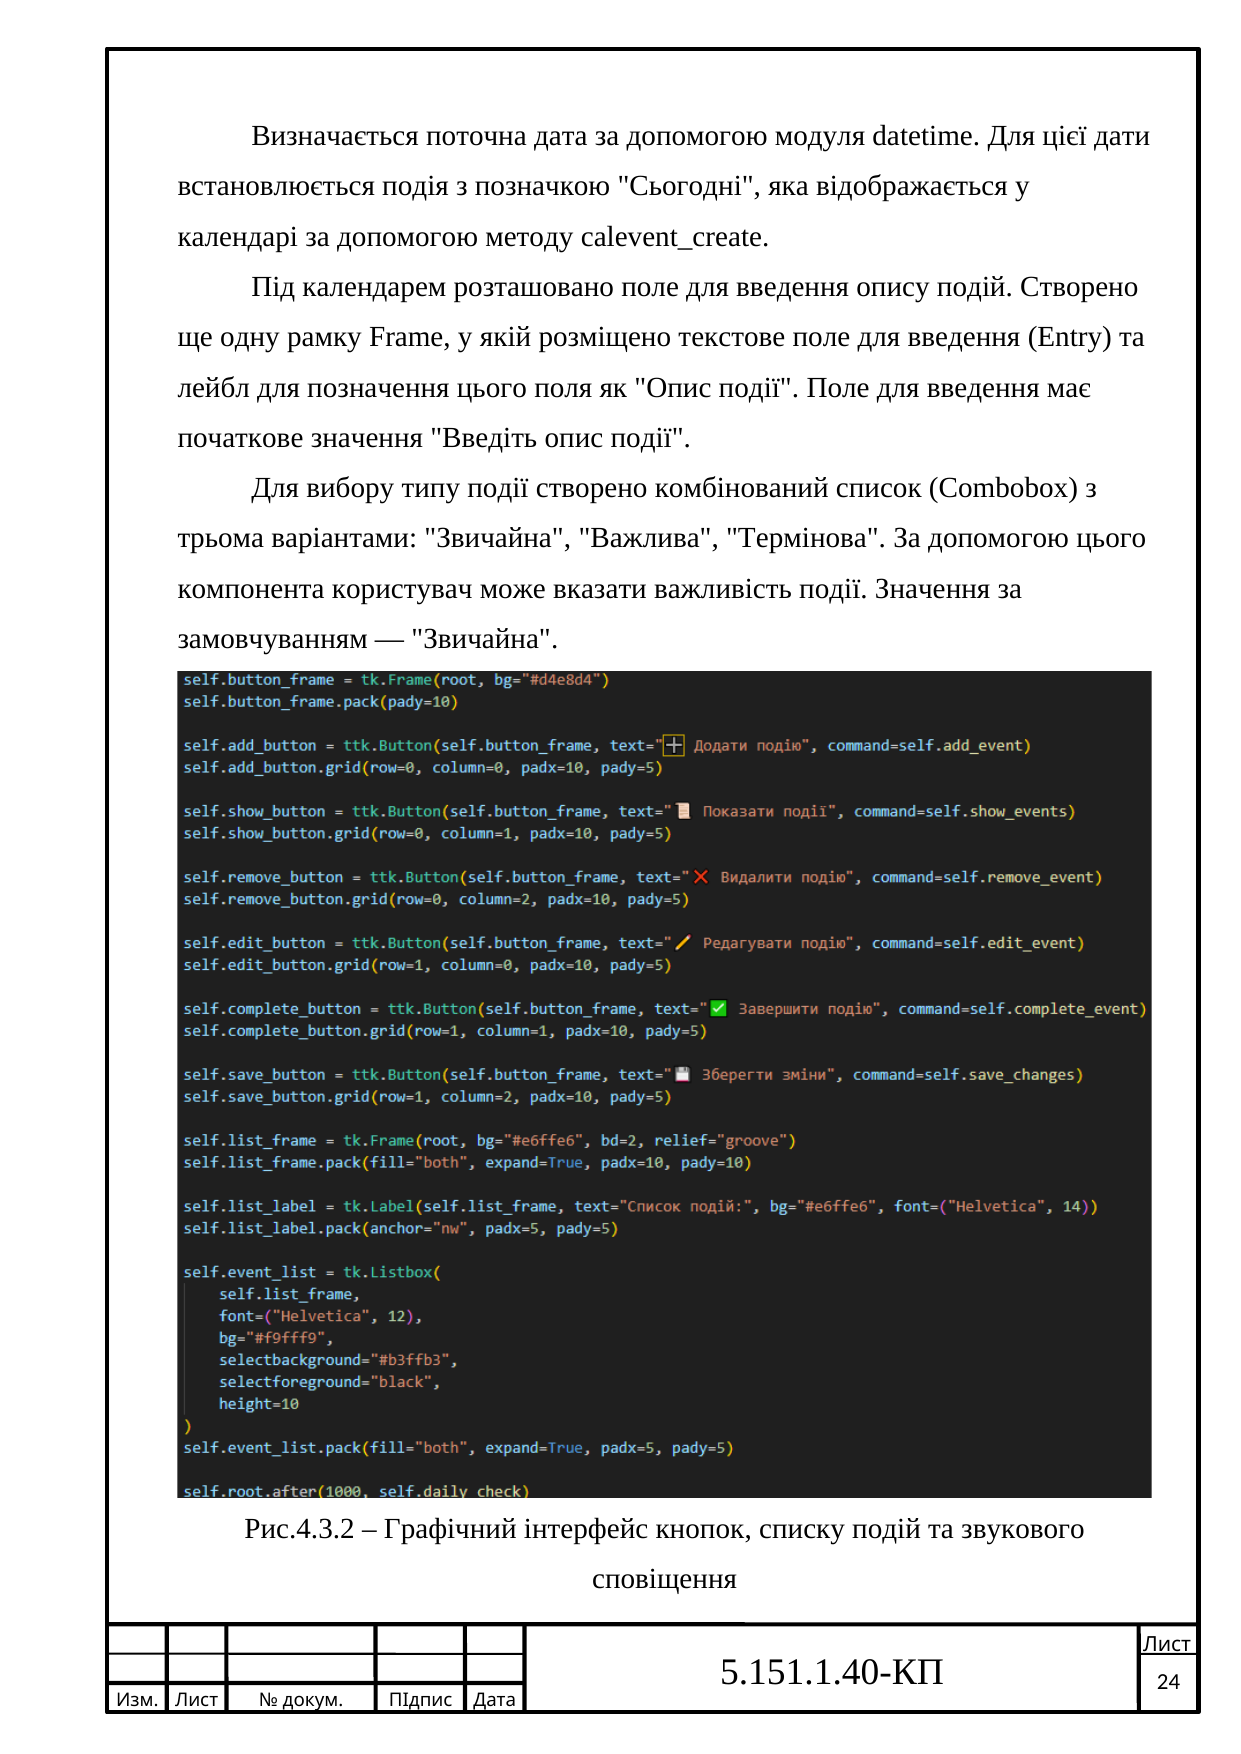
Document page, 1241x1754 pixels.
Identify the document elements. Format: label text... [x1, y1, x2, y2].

text Рис.4.3.2 – Графічний інтерфейс кнопок, списку подій та звукового сповіщення [177, 1511, 1152, 1595]
text Визначається поточна дата за допомогою модуля datetime. Для цієї дати встановлюється подія з позначкою "Сьогодні", яка відображається у календарі за допомогою методу calevent_create. [177, 118, 1152, 252]
text Для вибору типу події створено комбінований список (Combobox) з трьома варіантами: "Звичайна", "Важлива", "Термінова". За допомогою цього компонента користувач може вказати важливість події. Значення за замовчуванням — "Звичайна". [177, 470, 1152, 655]
text Під календарем розташовано поле для введення опису подій. Створено ще одну рамку Frame, у якій розміщено текстове поле для введення (Entry) та лейбл для позначення цього поля як "Опис події". Поле для введення має початкове значення "Введіть опис події". [177, 269, 1152, 453]
picture [177, 671, 1152, 1498]
